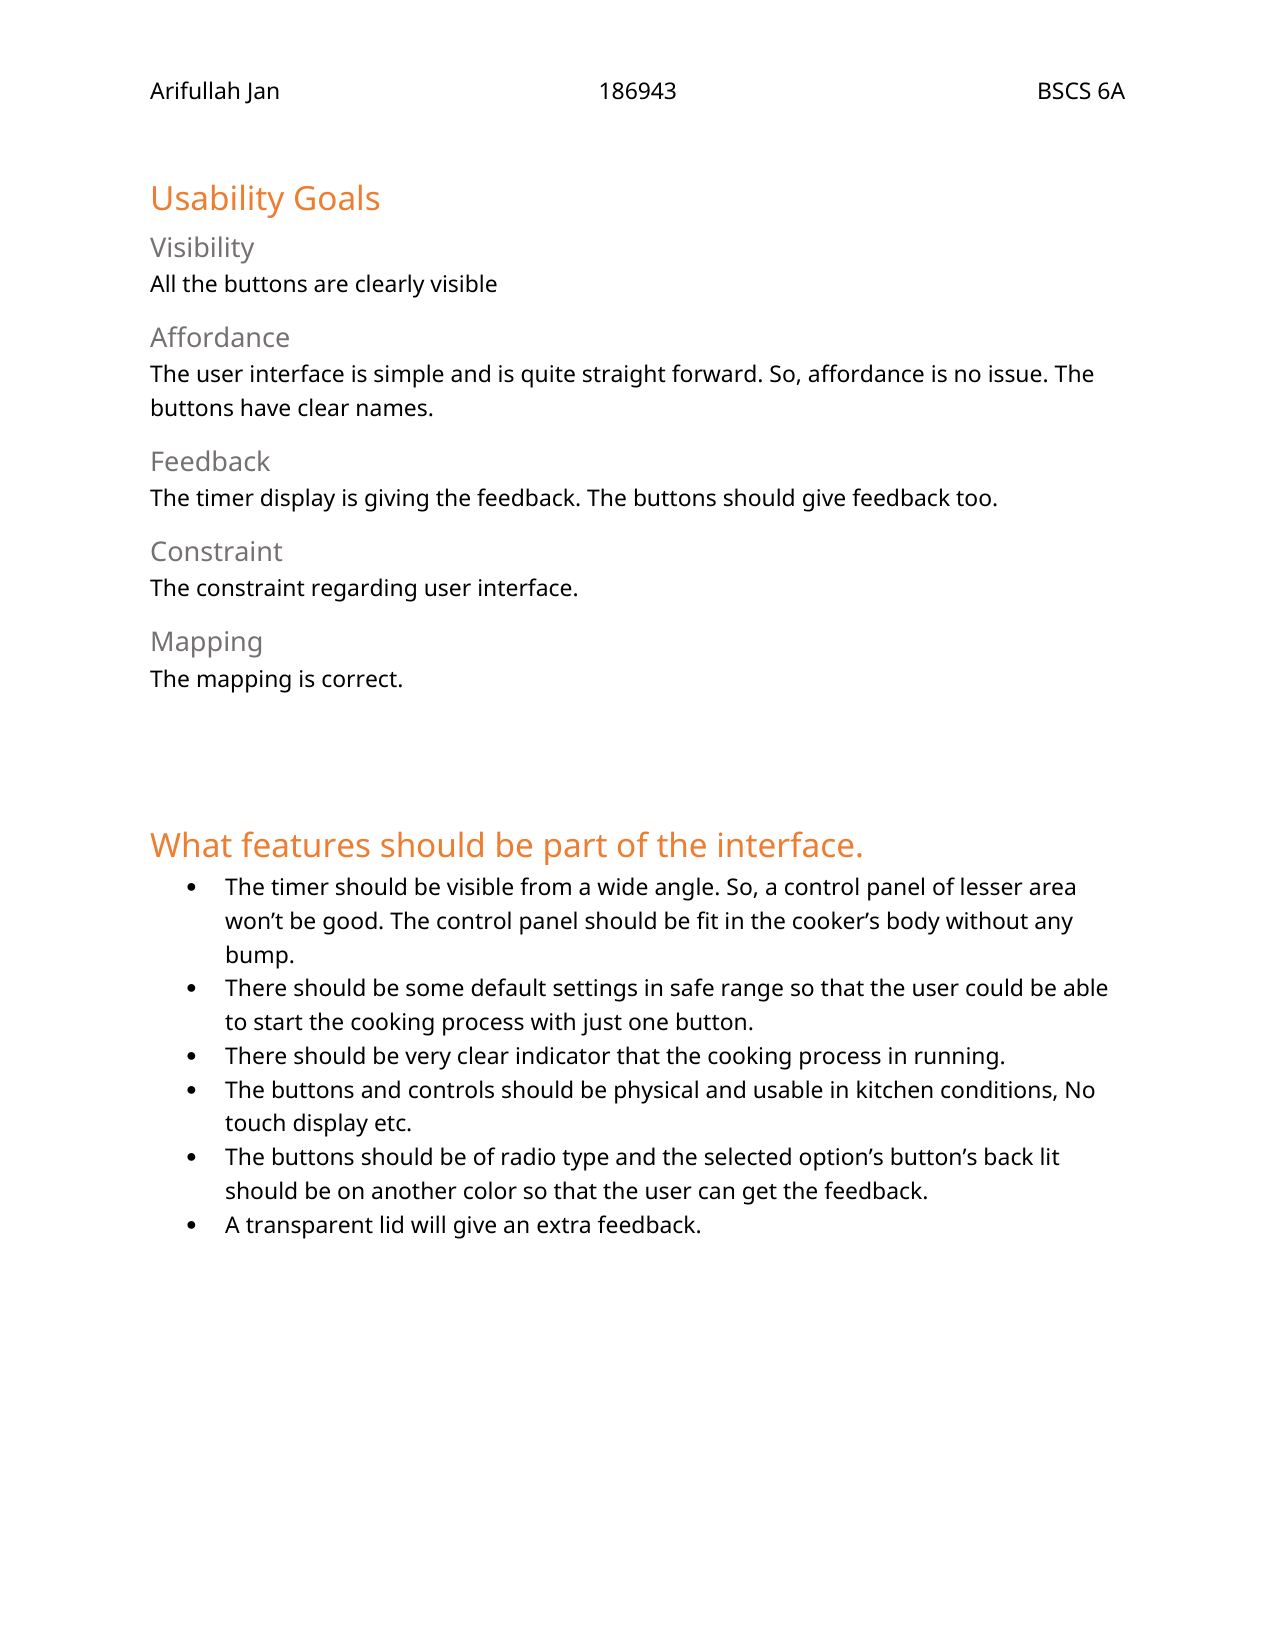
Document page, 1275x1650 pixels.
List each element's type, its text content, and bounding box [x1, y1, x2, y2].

subtitle Feedback [150, 442, 1125, 479]
list The timer should be visible from a wide angle. So, a control panel of lesser area won’t be good. The control panel should be fit in the cooker’s body without any bump. [187, 871, 1125, 970]
list A transparent lid will give an extra feedback. [187, 1208, 1125, 1240]
subtitle What features should be part of the interface. [150, 822, 1125, 867]
text All the buttons are clearly visible [150, 268, 1125, 299]
list There should be some default settings in safe range so that the user could be able to start the cooking process with just one button. [187, 972, 1125, 1037]
subtitle Constraint [150, 532, 1125, 569]
subtitle Mapping [150, 623, 1125, 659]
subtitle Usability Goals [150, 175, 1125, 220]
text The timer display is giving the feedback. The buttons should give feedback too. [150, 482, 1125, 513]
text The user interface is simple and is quite straight forward. So, affordance is no issue. The buttons have clear names. [150, 358, 1125, 423]
subtitle Affordance [150, 318, 1125, 355]
list There should be very clear indicator that the cooking process in running. [187, 1040, 1125, 1071]
list The buttons should be of radio type and the selected option’s button’s back lit should be on another color so that the user can get the feedback. [187, 1141, 1125, 1206]
subtitle Visibility [150, 228, 1125, 265]
text The mapping is correct. [150, 662, 1125, 694]
text The constraint regarding user interface. [150, 572, 1125, 603]
list The buttons and controls should be physical and usable in kitchen conditions, No touch display etc. [187, 1073, 1125, 1138]
